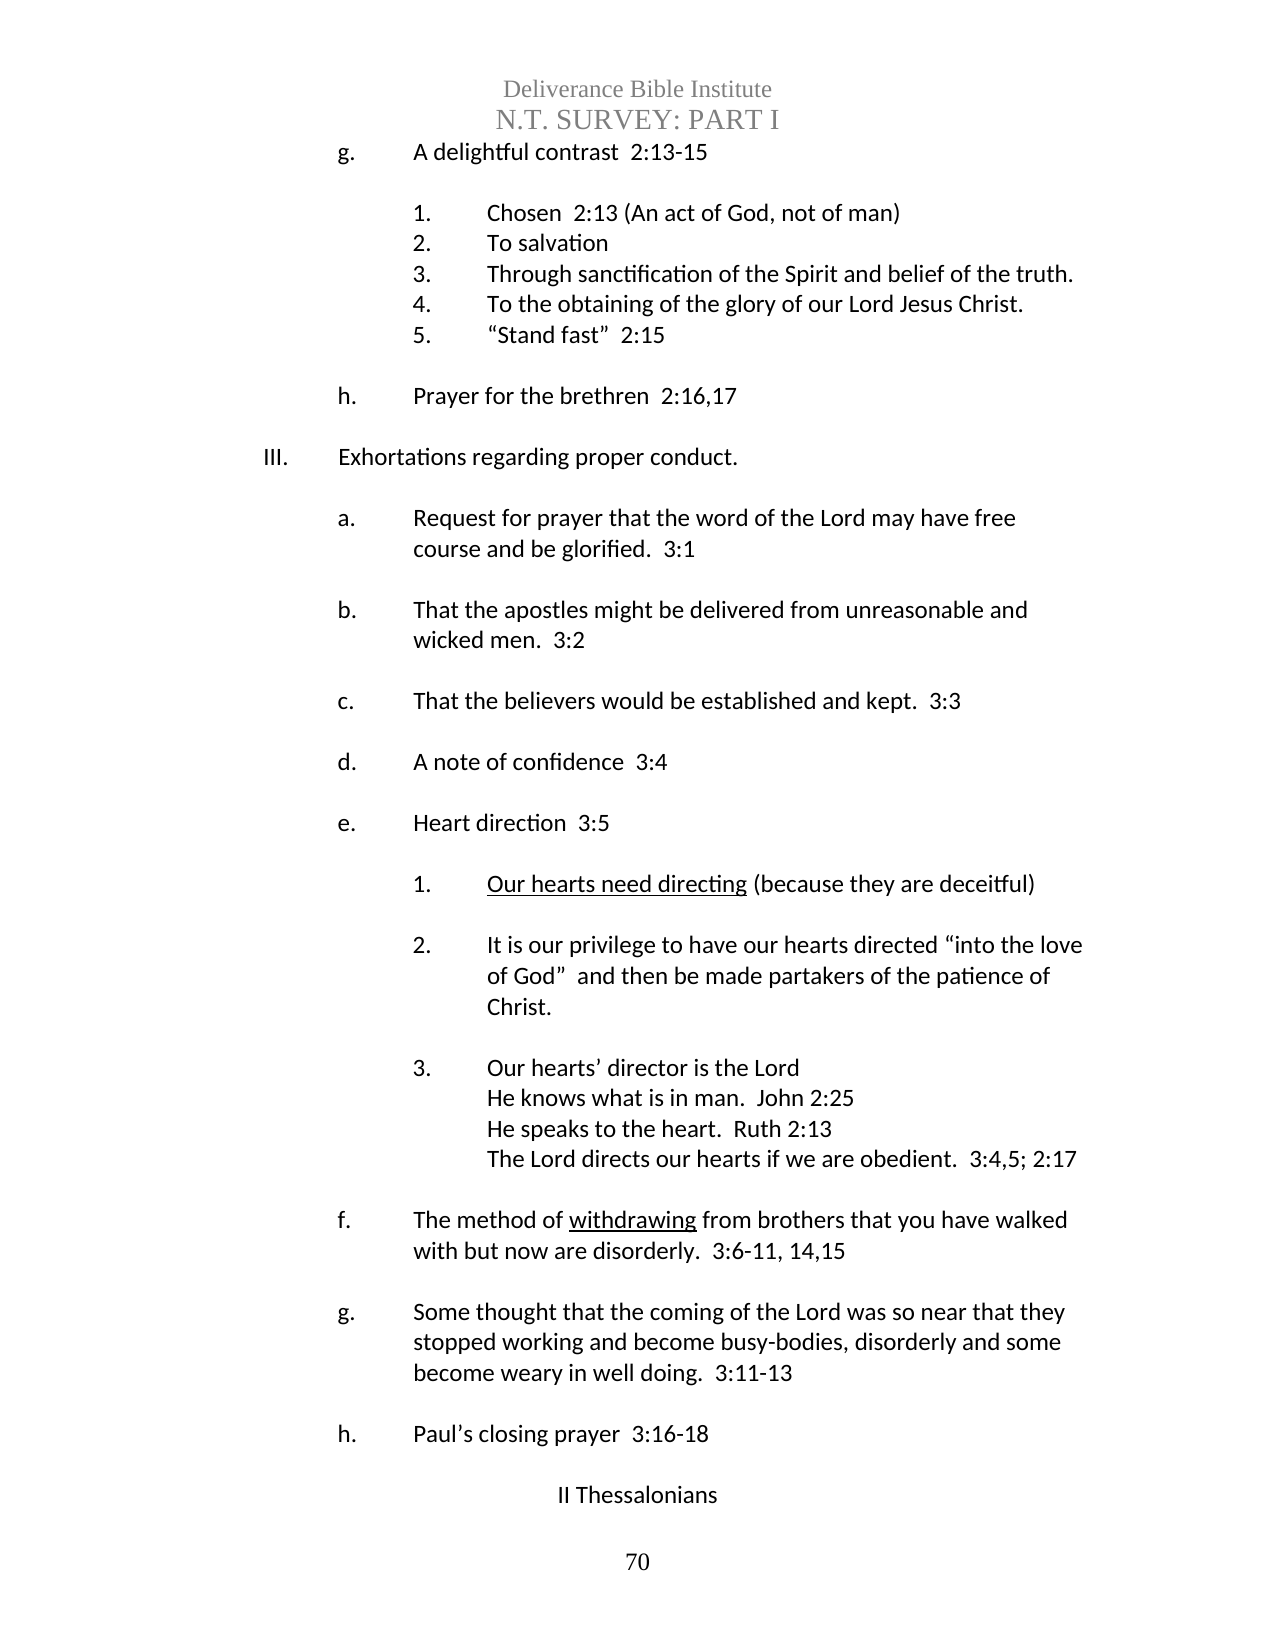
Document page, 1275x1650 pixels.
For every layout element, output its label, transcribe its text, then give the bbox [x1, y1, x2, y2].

list A delightful contrast 2:13-15 [337, 136, 1087, 167]
list The method of withdrawing from brothers that you have walked with but now are disorderly. 3:6-11, 14,15 [337, 1204, 1087, 1265]
list Some thought that the coming of the Lord was so near that they stopped working and become busy-bodies, disorderly and some become weary in well doing. 3:11-13 [337, 1296, 1087, 1387]
list It is our privilege to have our hearts directed “into the love of God” and then be made partakers of the patience of Christ. [412, 929, 1087, 1021]
list “Stand fast” 2:15 [412, 319, 1087, 350]
list Exhortations regarding proper conduct. [263, 441, 1087, 472]
list Through sanctification of the Spirit and belief of the truth. [412, 258, 1087, 289]
list Request for prayer that the word of the Lord may have free course and be glorified. 3:1 [337, 502, 1087, 563]
text He speaks to the heart. Ruth 2:13 [487, 1113, 1087, 1143]
text The Lord directs our hearts if we are obedient. 3:4,5; 2:17 [487, 1143, 1087, 1174]
list Our hearts need directing (because they are deceitful) [412, 868, 1087, 899]
list A note of confidence 3:4 [337, 746, 1087, 777]
list Our hearts’ director is the Lord [412, 1052, 1087, 1082]
list To salvation [412, 228, 1087, 258]
list Chosen 2:13 (An act of God, not of man) [412, 197, 1087, 228]
list That the apostles might be delivered from unreasonable and wicked men. 3:2 [337, 594, 1087, 655]
text He knows what is in man. John 2:25 [487, 1082, 1087, 1113]
list To the obtaining of the glory of our Lord Jesus Christ. [412, 289, 1087, 319]
list Prayer for the brethren 2:16,17 [337, 380, 1087, 411]
list Heart direction 3:5 [337, 807, 1087, 838]
text II Thessalonians [187, 1479, 1087, 1509]
list Paul’s closing prayer 3:16-18 [337, 1418, 1087, 1448]
list That the believers would be established and kept. 3:3 [337, 685, 1087, 716]
